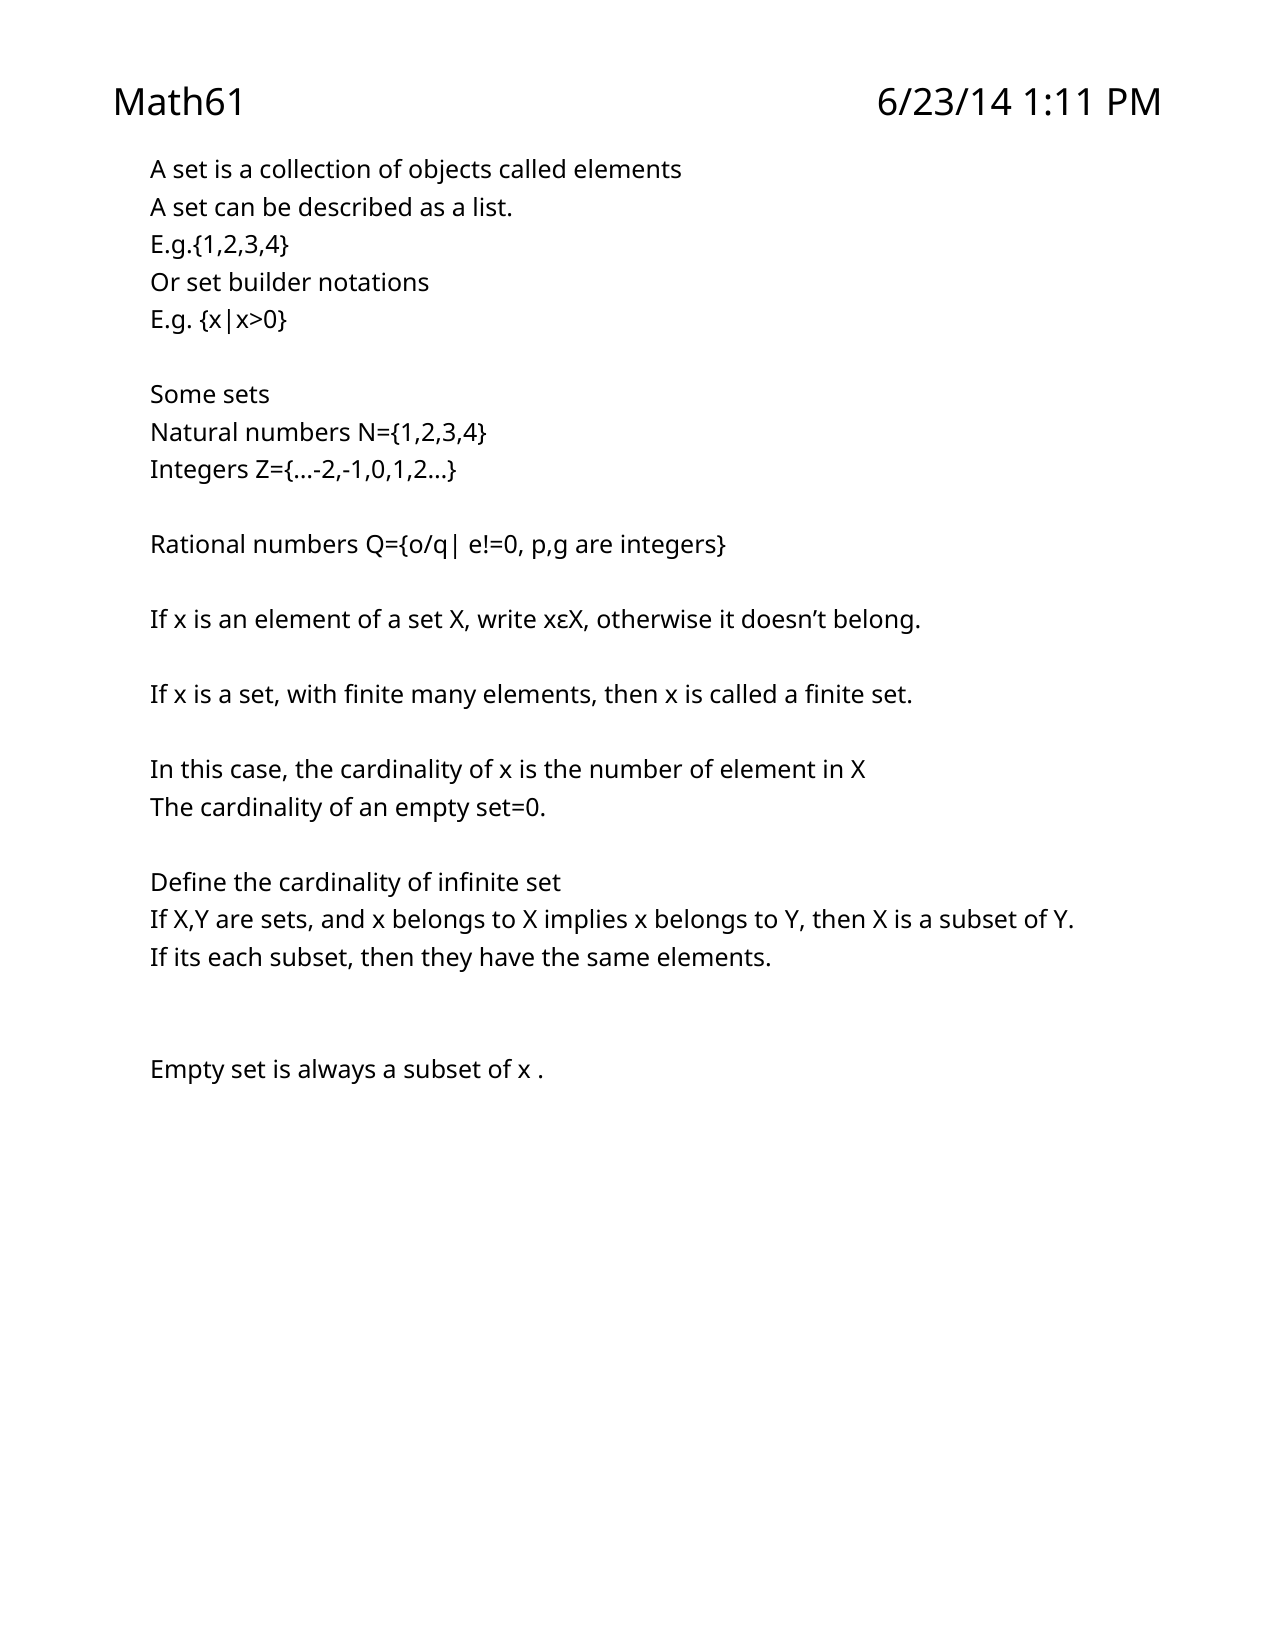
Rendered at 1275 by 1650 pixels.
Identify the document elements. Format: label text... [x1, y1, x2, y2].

text If X,Y are sets, and x belongs to X implies x belongs to Y, then X is a subset of Y. [150, 900, 1125, 937]
text Natural numbers N={1,2,3,4} [150, 412, 1125, 450]
text E.g. {x|x>0} [150, 300, 1125, 337]
text Rational numbers Q={o/q| e!=0, p,g are integers} [150, 525, 1125, 562]
text A set is a collection of objects called elements [150, 150, 1125, 187]
text Or set builder notations [150, 262, 1125, 300]
text Integers Z={…-2,-1,0,1,2…} [150, 450, 1125, 487]
text In this case, the cardinality of x is the number of element in X [150, 750, 1125, 787]
text If x is a set, with finite many elements, then x is called a finite set. [150, 675, 1125, 712]
text The cardinality of an empty set=0. [150, 787, 1125, 825]
text Define the cardinality of infinite set [150, 862, 1125, 900]
text E.g.{1,2,3,4} [150, 225, 1125, 262]
text If x is an element of a set X, write xεX, otherwise it doesn’t belong. [150, 600, 1125, 637]
text Empty set is always a subset of x . [150, 1050, 1125, 1087]
text A set can be described as a list. [150, 187, 1125, 225]
text If its each subset, then they have the same elements. [150, 937, 1125, 975]
text Some sets [150, 375, 1125, 412]
